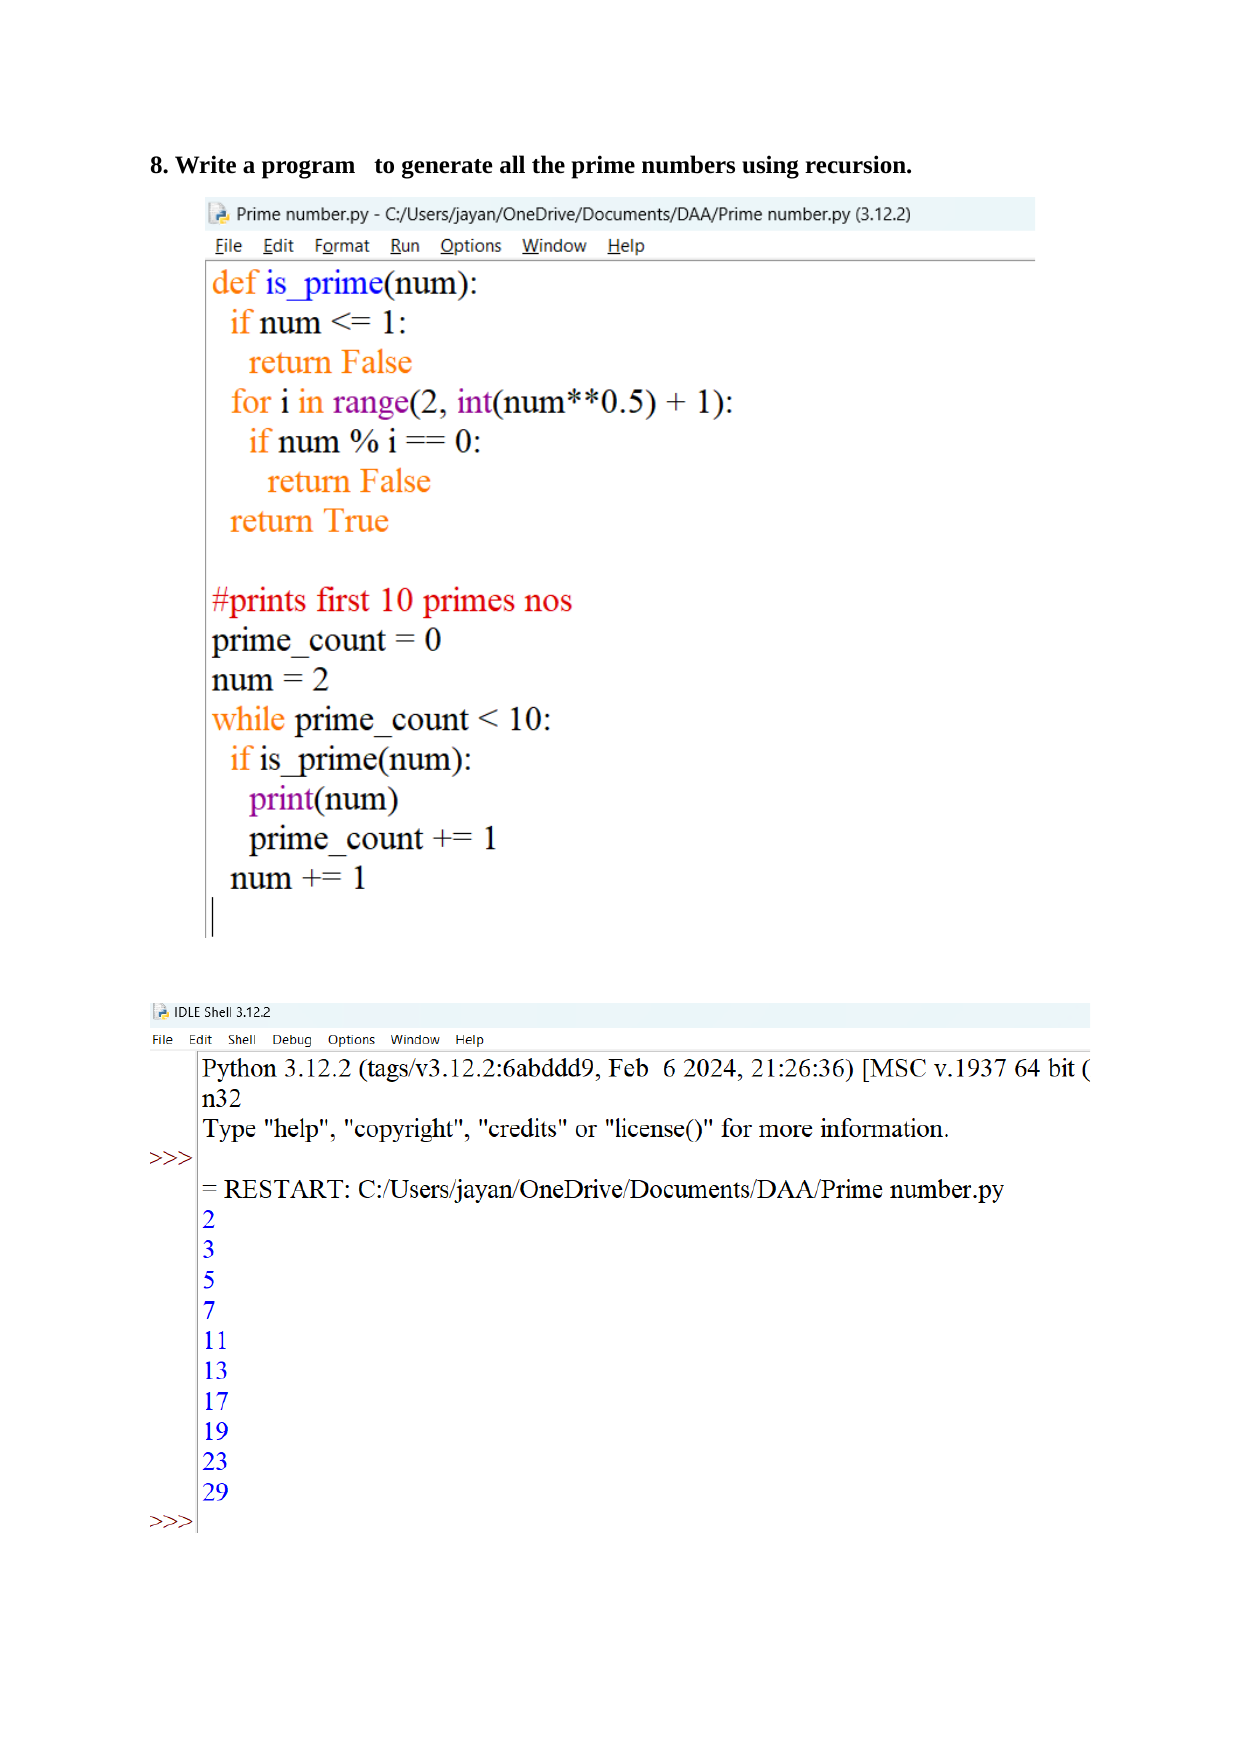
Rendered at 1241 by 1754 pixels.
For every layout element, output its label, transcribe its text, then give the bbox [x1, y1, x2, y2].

text 8. Write a program to generate all the prime numbers using recursion. [150, 150, 1090, 179]
picture [150, 1003, 1091, 1533]
picture [205, 197, 1035, 938]
